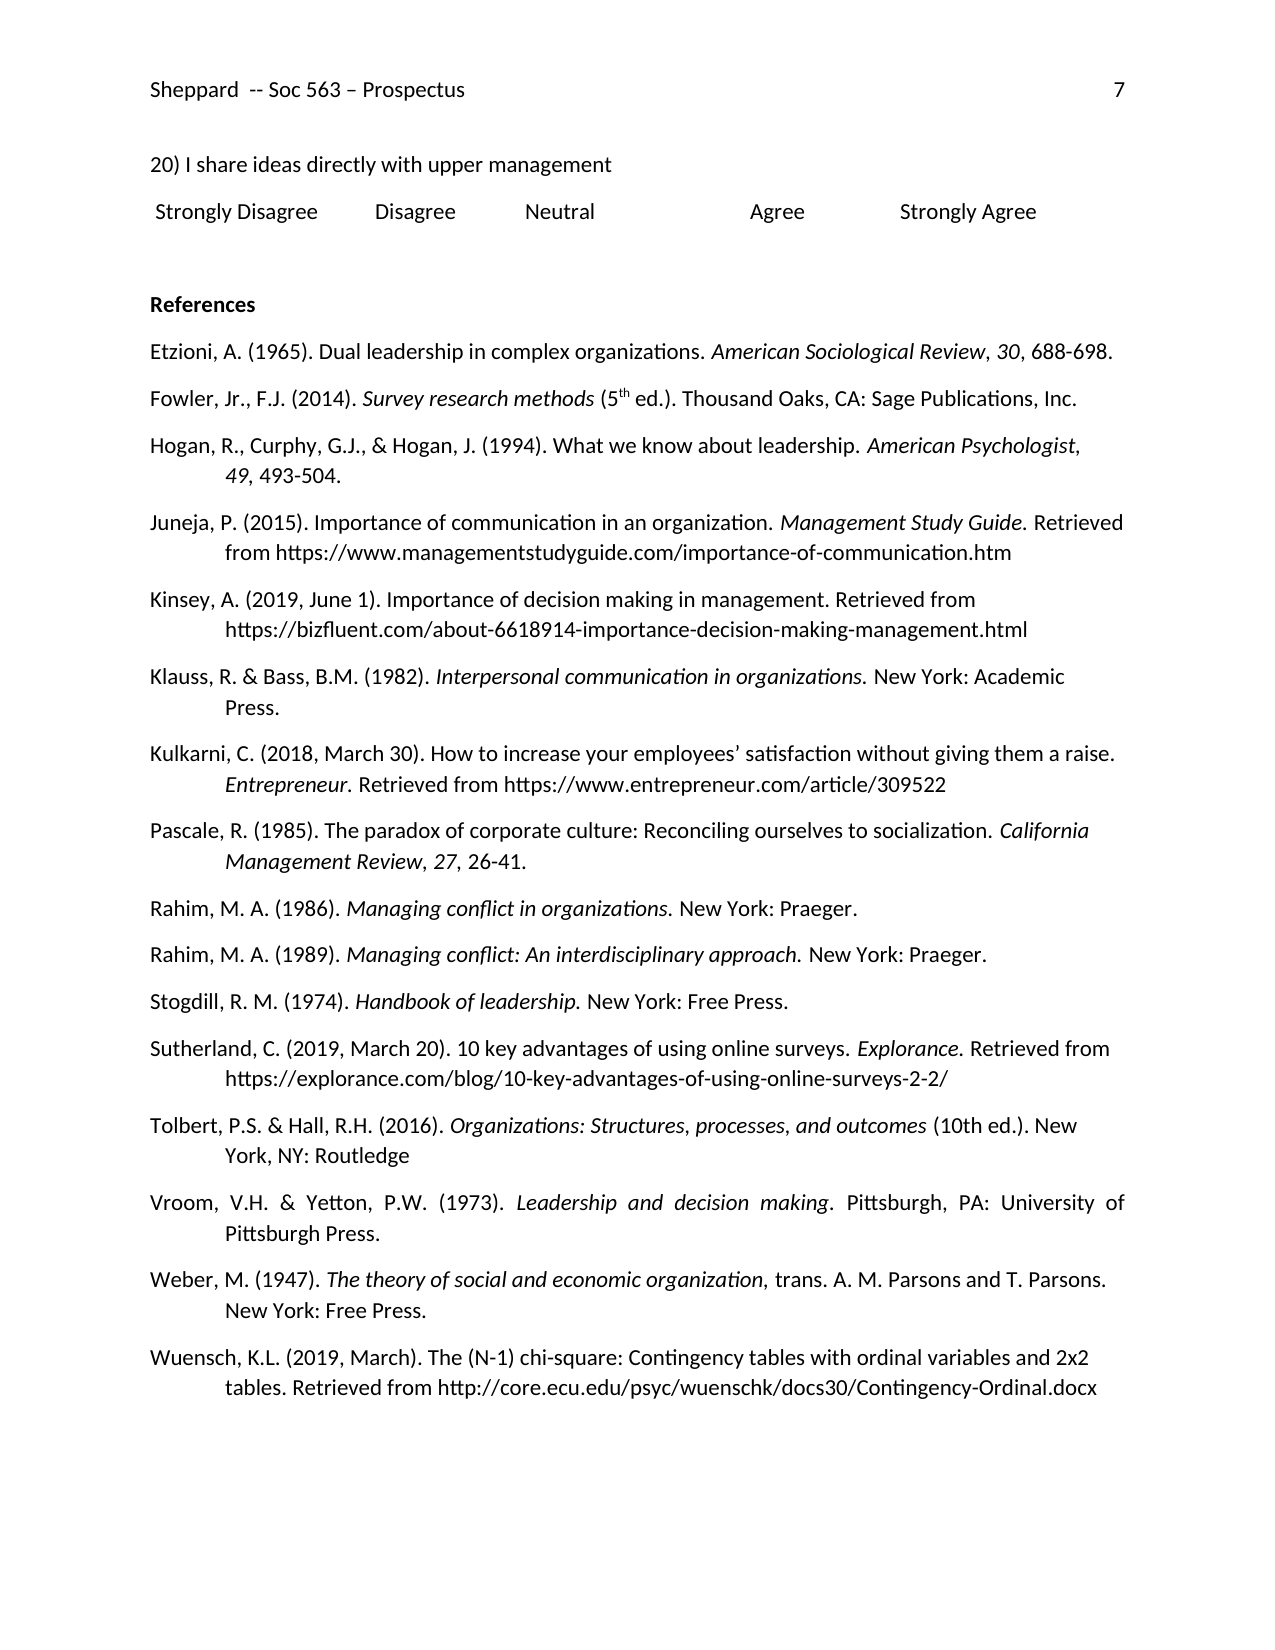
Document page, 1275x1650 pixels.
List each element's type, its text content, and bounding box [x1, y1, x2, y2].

text Kulkarni, C. (2018, March 30). How to increase your employees’ satisfaction without giving them a raise. Entrepreneur. Retrieved from https://www.entrepreneur.com/article/309522 [150, 739, 1125, 798]
text Fowler, Jr., F.J. (2014). Survey research methods (5th ed.). Thousand Oaks, CA: Sage Publications, Inc. [150, 384, 1125, 412]
text Sutherland, C. (2019, March 20). 10 key advantages of using online surveys. Explorance. Retrieved from https://explorance.com/blog/10-key-advantages-of-using-online-surveys-2-2/ [150, 1034, 1125, 1093]
text Wuensch, K.L. (2019, March). The (N-1) chi-square: Contingency tables with ordinal variables and 2x2 tables. Retrieved from http://core.ecu.edu/psyc/wuenschk/docs30/Contingency-Ordinal.docx [150, 1343, 1125, 1401]
text Etzioni, A. (1965). Dual leadership in complex organizations. American Sociological Review, 30, 688-698. [150, 337, 1125, 366]
text Vroom, V.H. & Yetton, P.W. (1973). Leadership and decision making. Pittsburgh, PA: University of Pittsburgh Press. [150, 1188, 1125, 1247]
text Hogan, R., Curphy, G.J., & Hogan, J. (1994). What we know about leadership. American Psychologist, 49, 493-504. [150, 431, 1125, 489]
text Weber, M. (1947). The theory of social and economic organization, trans. A. M. Parsons and T. Parsons. New York: Free Press. [150, 1266, 1125, 1324]
text Rahim, M. A. (1989). Managing conflict: An interdisciplinary approach. New York: Praeger. [150, 941, 1125, 969]
text Juneja, P. (2015). Importance of communication in an organization. Management Study Guide. Retrieved from https://www.managementstudyguide.com/importance-of-communication.htm [150, 508, 1125, 567]
text Klauss, R. & Bass, B.M. (1982). Interpersonal communication in organizations. New York: Academic Press. [150, 662, 1125, 721]
text Tolbert, P.S. & Hall, R.H. (2016). Organizations: Structures, processes, and outcomes (10th ed.). New York, NY: Routledge [150, 1111, 1125, 1170]
text References [150, 291, 1125, 319]
text Kinsey, A. (2019, June 1). Importance of decision making in management. Retrieved from https://bizfluent.com/about-6618914-importance-decision-making-management.html [150, 585, 1125, 644]
text Stogdill, R. M. (1974). Handbook of leadership. New York: Free Press. [150, 987, 1125, 1016]
text Rahim, M. A. (1986). Managing conflict in organizations. New York: Praeger. [150, 894, 1125, 922]
text Pascale, R. (1985). The paradox of corporate culture: Reconciling ourselves to socialization. California Management Review, 27, 26-41. [150, 817, 1125, 875]
text 20) I share ideas directly with upper management [150, 150, 1125, 178]
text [150, 197, 1125, 225]
